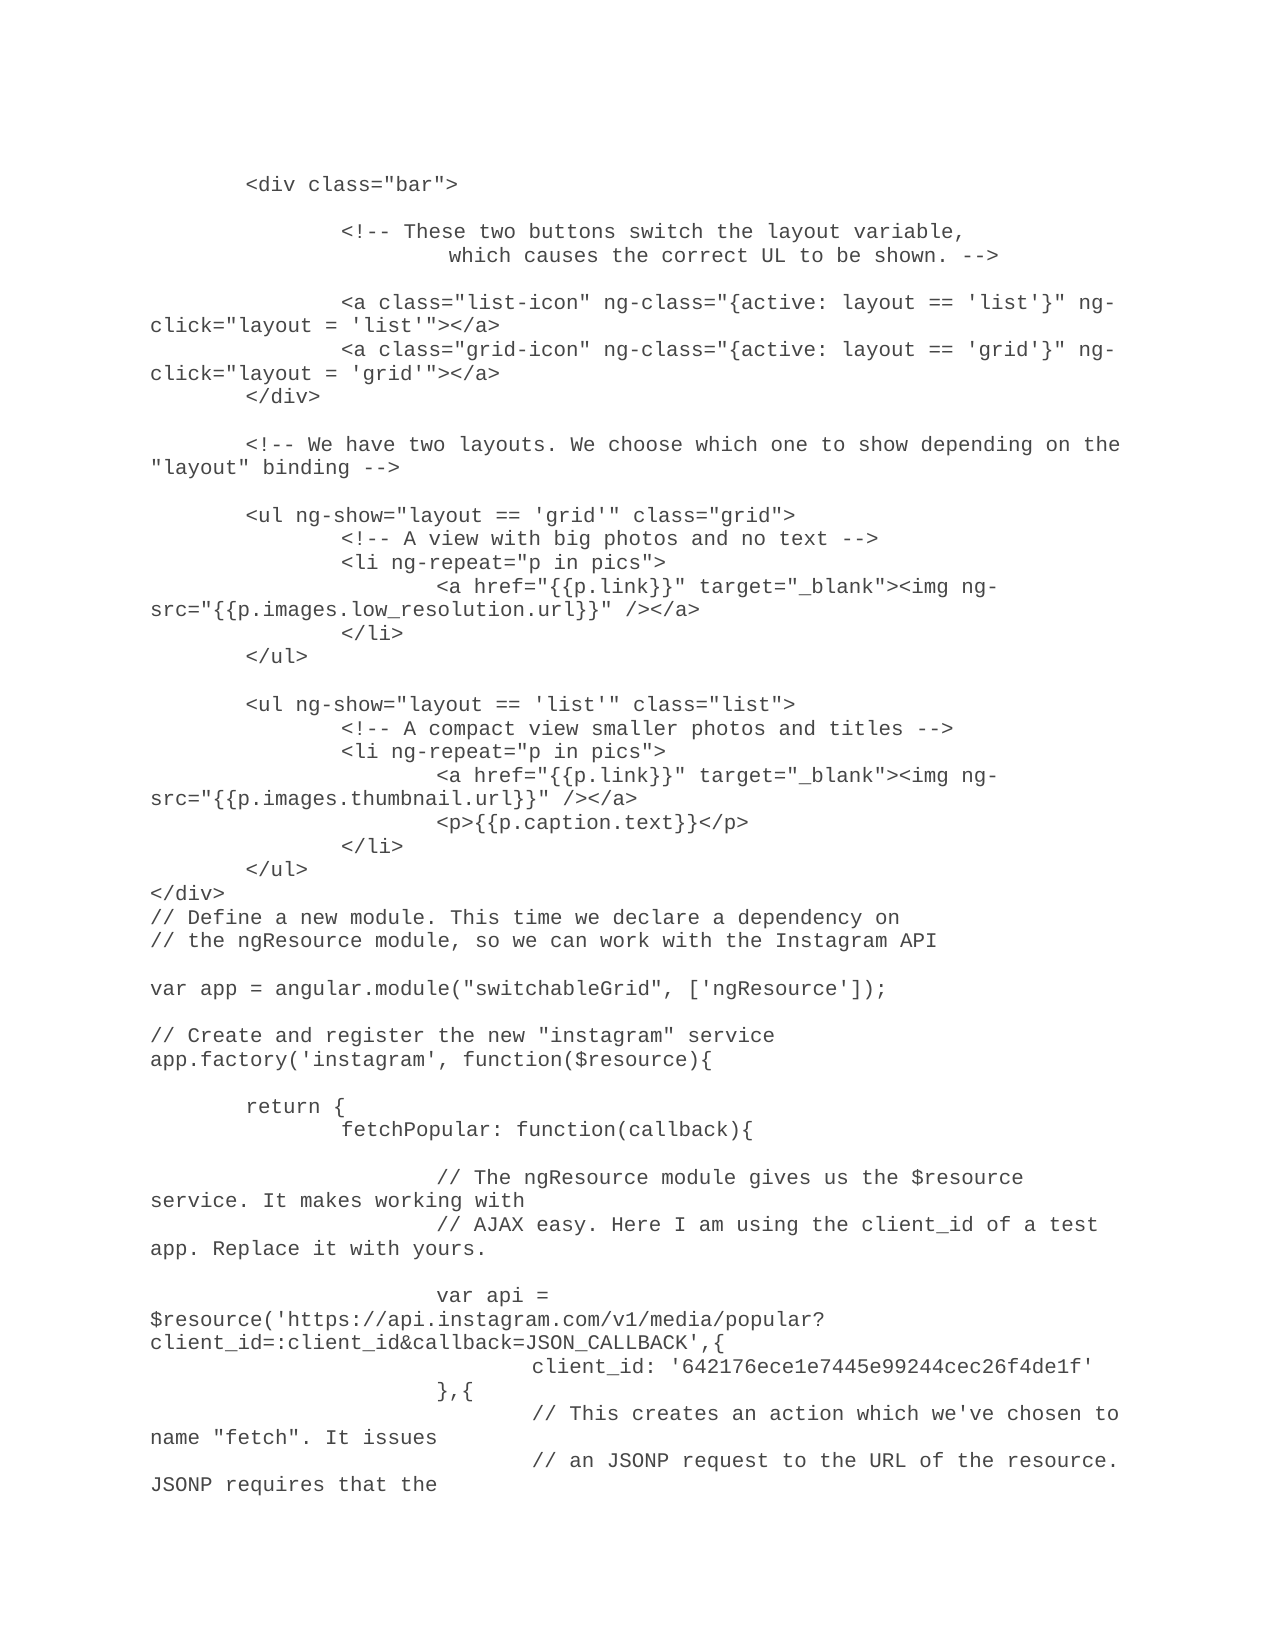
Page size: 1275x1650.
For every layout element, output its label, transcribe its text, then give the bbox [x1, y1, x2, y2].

text <ul ng-show="layout == 'grid'" class="grid"> [150, 505, 1125, 528]
text </div> [150, 883, 1125, 907]
text <p>{{p.caption.text}}</p> [150, 812, 1125, 836]
text return { [150, 1096, 1125, 1119]
text <div class="bar"> [150, 174, 1125, 197]
text // Create and register the new "instagram" service [150, 1025, 1125, 1048]
text </ul> [150, 859, 1125, 883]
text <a class="grid-icon" ng-class="{active: layout == 'grid'}" ng-click="layout = 'grid'"></a> [150, 339, 1125, 386]
text fetchPopular: function(callback){ [150, 1119, 1125, 1143]
text which causes the correct UL to be shown. --> [150, 244, 1125, 268]
text app.factory('instagram', function($resource){ [150, 1048, 1125, 1072]
text // the ngResource module, so we can work with the Instagram API [150, 930, 1125, 954]
text // an JSONP request to the URL of the resource. JSONP requires that the [150, 1451, 1125, 1498]
text </li> [150, 836, 1125, 859]
text <!-- We have two layouts. We choose which one to show depending on the "layout" binding --> [150, 434, 1125, 481]
text </li> [150, 623, 1125, 647]
text <a href="{{p.link}}" target="_blank"><img ng-src="{{p.images.low_resolution.url}}" /></a> [150, 576, 1125, 623]
text <!-- These two buttons switch the layout variable, [150, 221, 1125, 244]
text client_id: '642176ece1e7445e99244cec26f4de1f' [150, 1356, 1125, 1379]
text // AJAX easy. Here I am using the client_id of a test app. Replace it with yours. [150, 1214, 1125, 1261]
text // This creates an action which we've chosen to name "fetch". It issues [150, 1403, 1125, 1451]
text <li ng-repeat="p in pics"> [150, 741, 1125, 765]
text </ul> [150, 647, 1125, 670]
text var api = $resource('https://api.instagram.com/v1/media/popular?client_id=:client_id&callback=JSON_CALLBACK',{ [150, 1285, 1125, 1356]
text },{ [150, 1379, 1125, 1403]
text <!-- A compact view smaller photos and titles --> [150, 717, 1125, 741]
text // The ngResource module gives us the $resource service. It makes working with [150, 1167, 1125, 1214]
text </div> [150, 386, 1125, 410]
text <!-- A view with big photos and no text --> [150, 528, 1125, 552]
text <a href="{{p.link}}" target="_blank"><img ng-src="{{p.images.thumbnail.url}}" /></a> [150, 765, 1125, 812]
text <li ng-repeat="p in pics"> [150, 552, 1125, 576]
text <ul ng-show="layout == 'list'" class="list"> [150, 694, 1125, 717]
text // Define a new module. This time we declare a dependency on [150, 907, 1125, 930]
text var app = angular.module("switchableGrid", ['ngResource']); [150, 978, 1125, 1001]
text <a class="list-icon" ng-class="{active: layout == 'list'}" ng-click="layout = 'list'"></a> [150, 292, 1125, 339]
